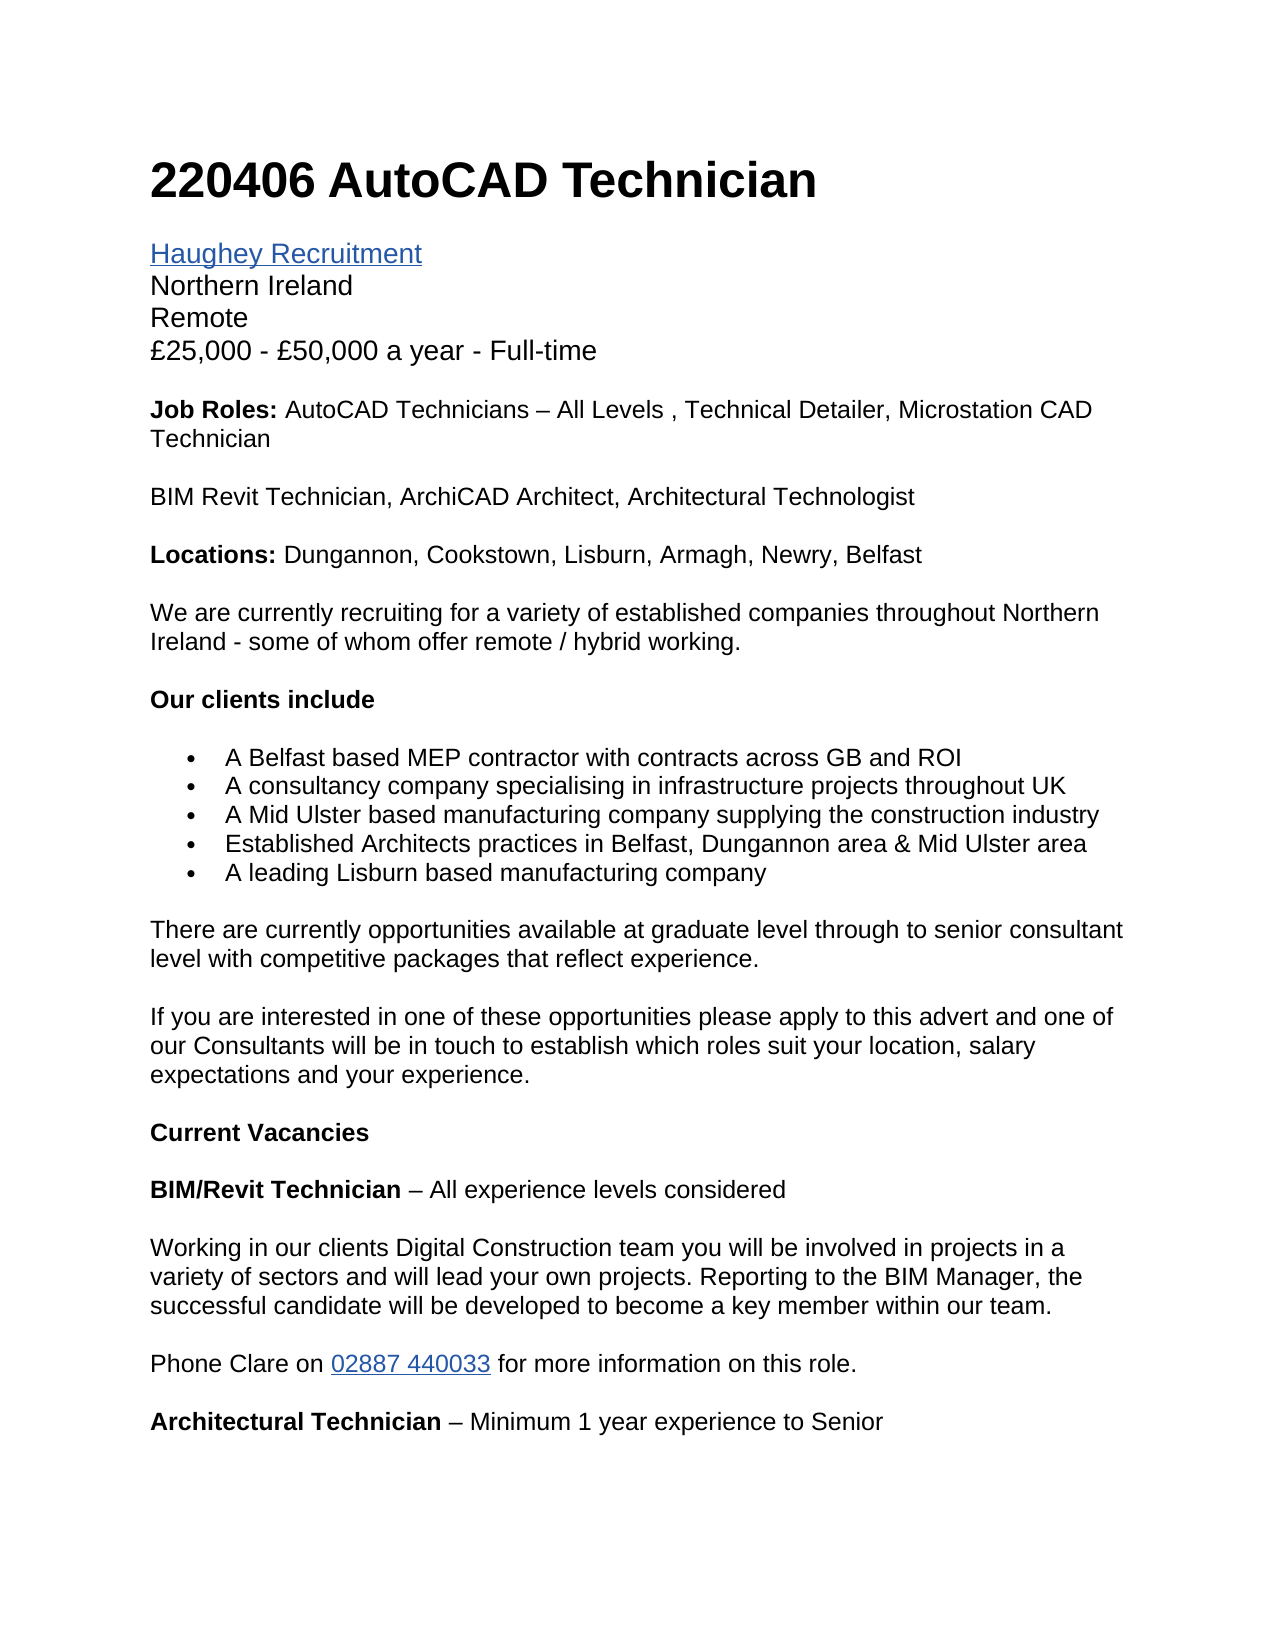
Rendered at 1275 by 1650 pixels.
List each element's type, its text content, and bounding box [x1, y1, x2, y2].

text Working in our clients Digital Construction team you will be involved in projects in a variety of sectors and will lead your own projects. Reporting to the BIM Manager, the successful candidate will be developed to become a key member within our team. [150, 1233, 1125, 1319]
text There are currently opportunities available at graduate level through to senior consultant level with competitive packages that reflect experience. [150, 915, 1125, 973]
text Job Roles: AutoCAD Technicians – All Levels , Technical Detailer, Microstation CAD Technician [150, 395, 1125, 453]
list A consultancy company specialising in infrastructure projects throughout UK [187, 771, 1125, 800]
text Haughey Recruitment [150, 237, 1125, 269]
list Established Architects practices in Belfast, Dungannon area & Mid Ulster area [187, 829, 1125, 857]
text Remote [150, 301, 1125, 334]
text Current Vacancies [150, 1117, 1125, 1146]
text Northern Ireland [150, 269, 1125, 301]
text £25,000 - £50,000 a year - Full-time [150, 334, 1125, 366]
text Architectural Technician – Minimum 1 year experience to Senior [150, 1407, 1125, 1435]
text Our clients include [150, 684, 1125, 713]
text If you are interested in one of these opportunities please apply to this advert and one of our Consultants will be in touch to establish which roles suit your location, salary expectations and your experience. [150, 1002, 1125, 1088]
list A Belfast based MEP contractor with contracts across GB and ROI [187, 742, 1125, 771]
text We are currently recruiting for a variety of established companies throughout Northern Ireland - some of whom offer remote / hybrid working. [150, 598, 1125, 655]
text BIM Revit Technician, ArchiCAD Architect, Architectural Technologist [150, 482, 1125, 511]
list A leading Lisburn based manufacturing company [187, 857, 1125, 886]
text BIM/Revit Technician – All experience levels considered [150, 1175, 1125, 1204]
text Locations: Dungannon, Cookstown, Lisburn, Armagh, Newry, Belfast [150, 540, 1125, 569]
text Phone Clare on 02887 440033 for more information on this role. [150, 1349, 1125, 1377]
list A Mid Ulster based manufacturing company supplying the construction industry [187, 800, 1125, 829]
text 220406 AutoCAD Technician [150, 150, 1125, 207]
